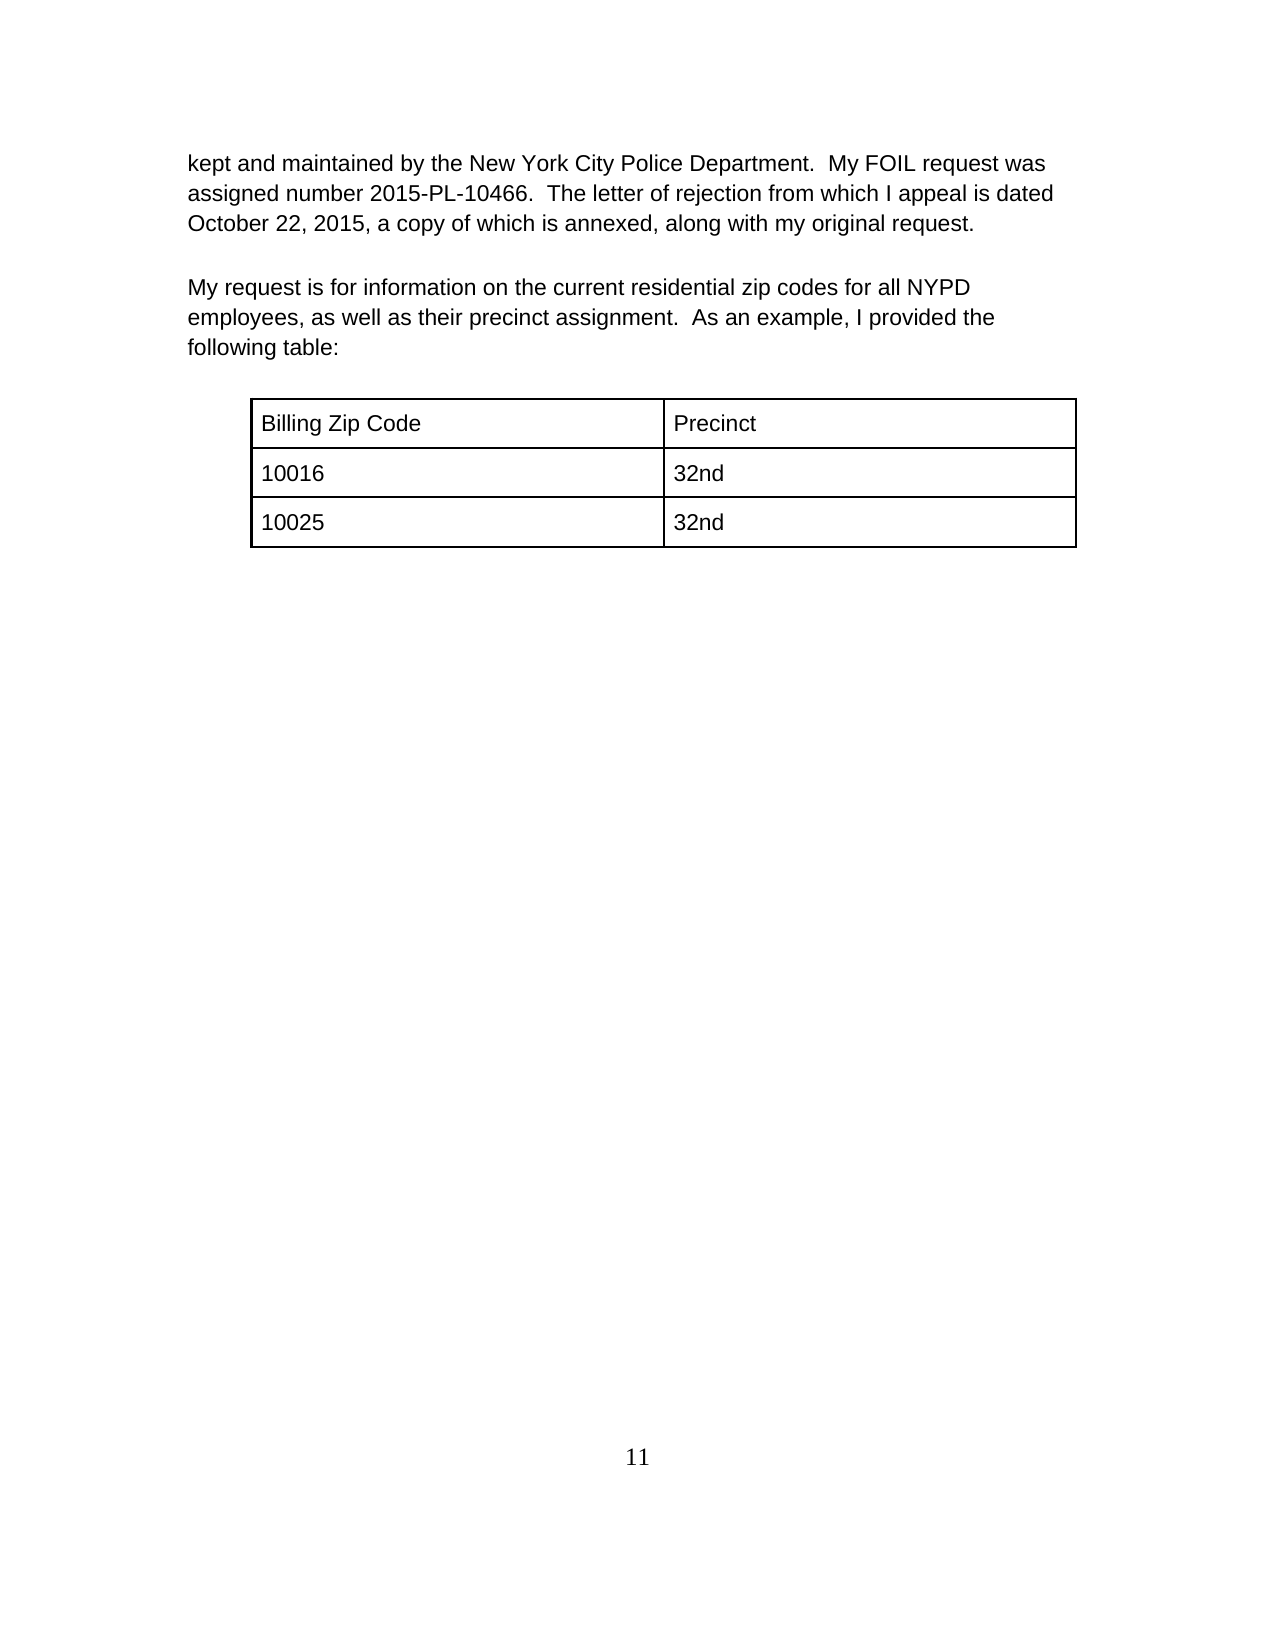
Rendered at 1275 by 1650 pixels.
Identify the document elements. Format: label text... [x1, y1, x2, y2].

text My request is for information on the current residential zip codes for all NYPD [187, 274, 1087, 300]
table_cell 10016 [253, 449, 663, 496]
text following table: [187, 334, 1087, 393]
text October 22, 2015, a copy of which is annexed, along with my original request. [187, 210, 1087, 237]
table_header Billing Zip Code [253, 400, 663, 447]
table_cell 32nd [665, 498, 1075, 546]
text employees, as well as their precinct assignment. As an example, I provided the [187, 304, 1087, 330]
text assigned number 2015-PL-10466. The letter of rejection from which I appeal is dated [187, 180, 1087, 207]
text kept and maintained by the New York City Police Department. My FOIL request was [187, 150, 1087, 176]
table_cell 10025 [253, 498, 663, 546]
table_header Precinct [665, 400, 1075, 447]
table_cell 32nd [665, 449, 1075, 496]
